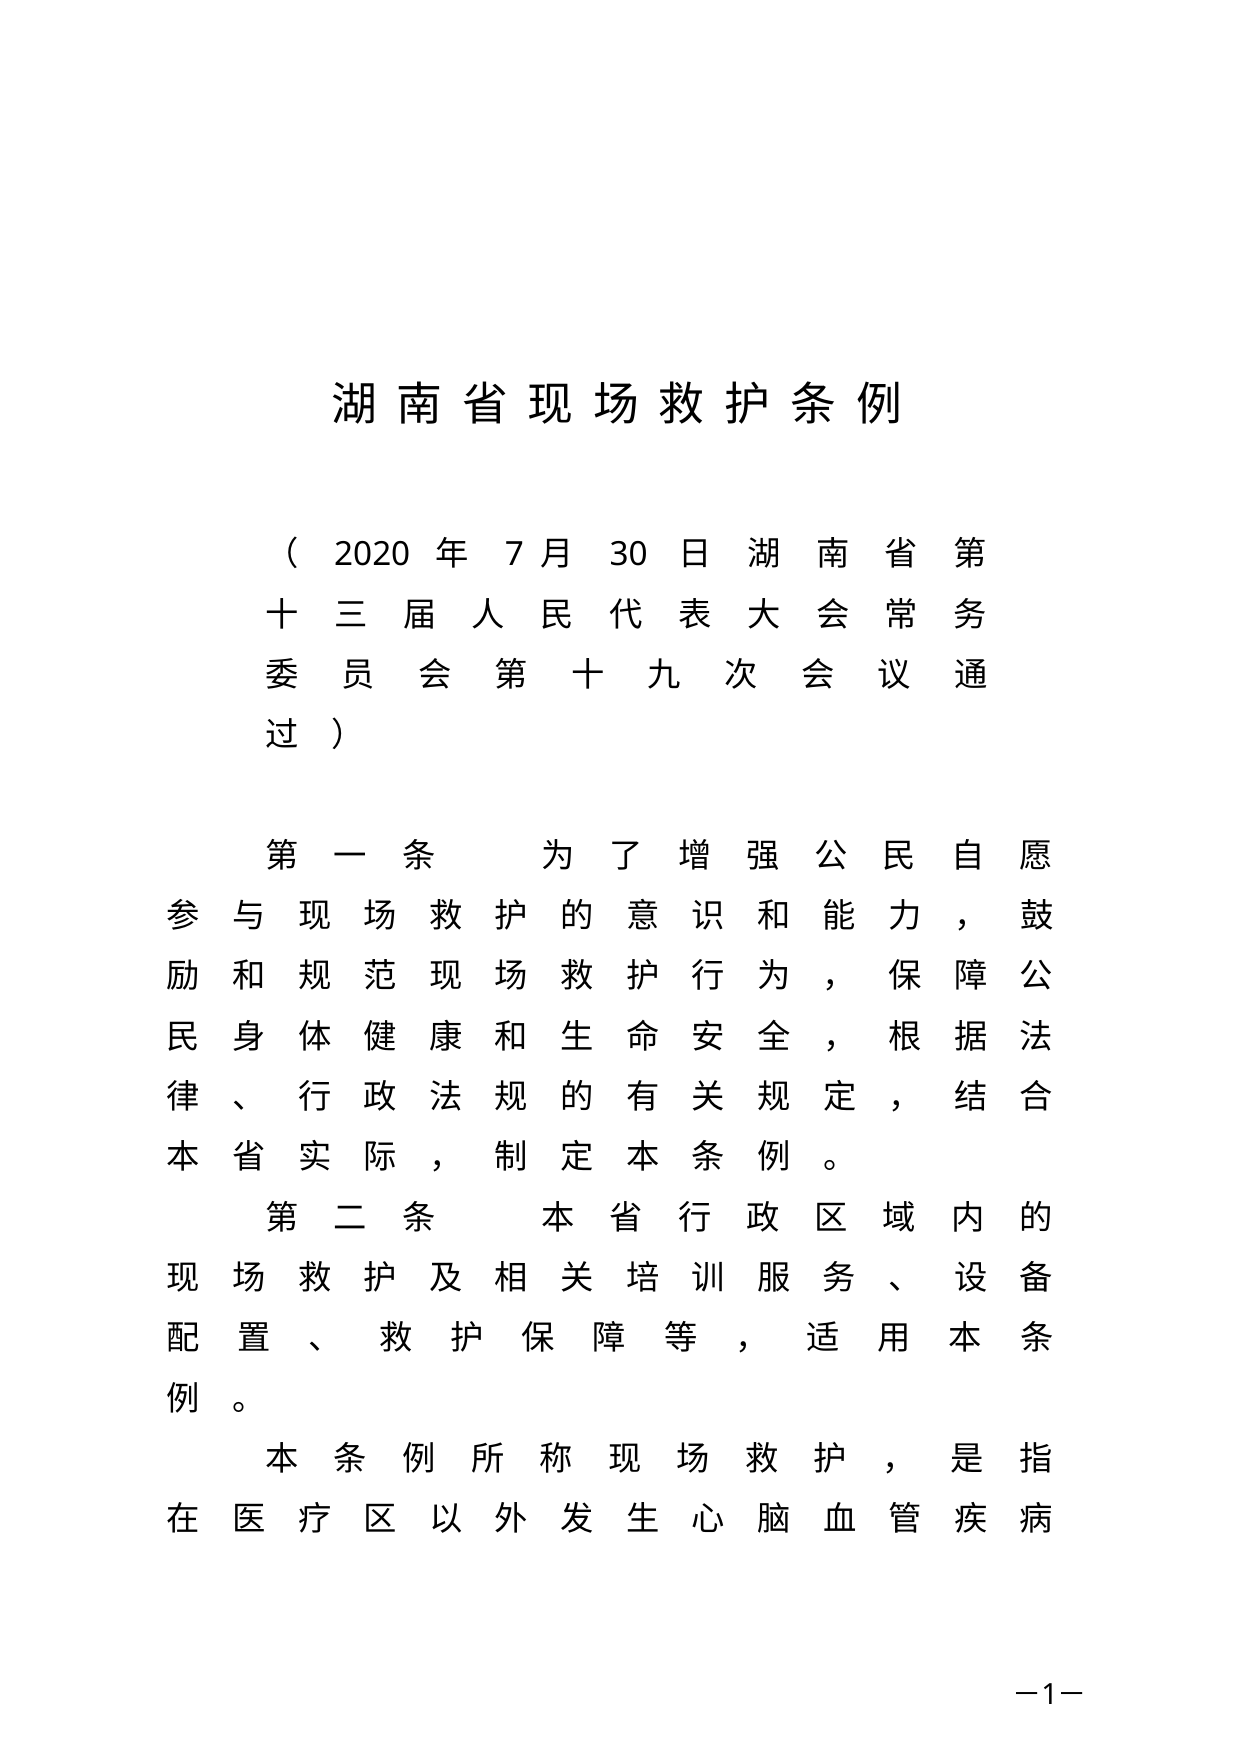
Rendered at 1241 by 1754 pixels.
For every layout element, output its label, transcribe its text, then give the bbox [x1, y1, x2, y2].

text 第二条 本省行政区域内的现场救护及相关培训服务、设备配置、救护保障等，适用本条例。 [167, 1184, 1085, 1426]
text （2020年7月30日湖南省第十三届人民代表大会常务委员会第十九次会议通过） [232, 521, 1019, 762]
text 第一条 为了增强公民自愿参与现场救护的意识和能力，鼓励和规范现场救护行为，保障公民身体健康和生命安全，根据法律、行政法规的有关规定，结合本省实际，制定本条例。 [167, 822, 1085, 1184]
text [167, 1426, 1085, 1546]
text 湖南省现场救护条例 [167, 340, 1085, 461]
